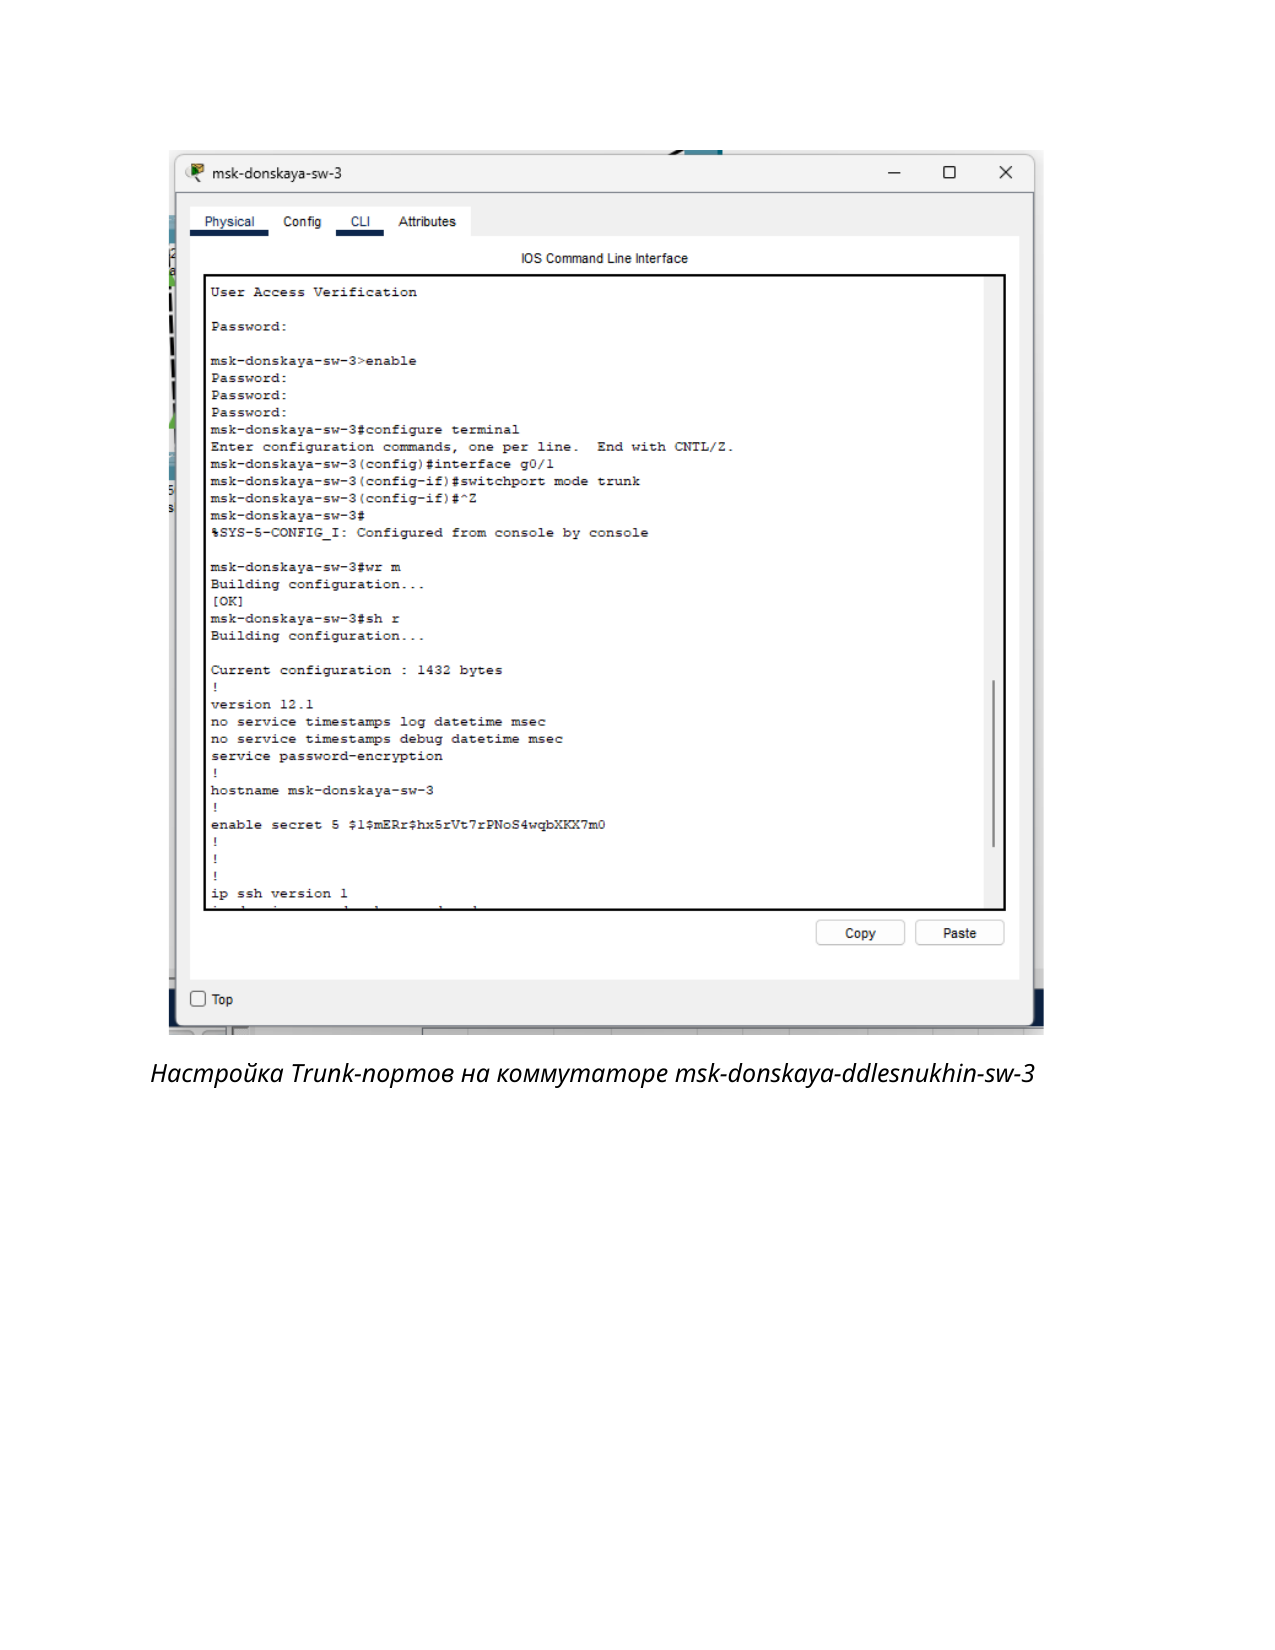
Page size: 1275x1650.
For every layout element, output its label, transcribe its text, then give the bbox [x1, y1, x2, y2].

picture [168, 150, 1044, 1035]
text Настройка Trunk-портов на коммутаторе msk-donskaya-ddlesnukhin-sw-3 [150, 1056, 1125, 1090]
